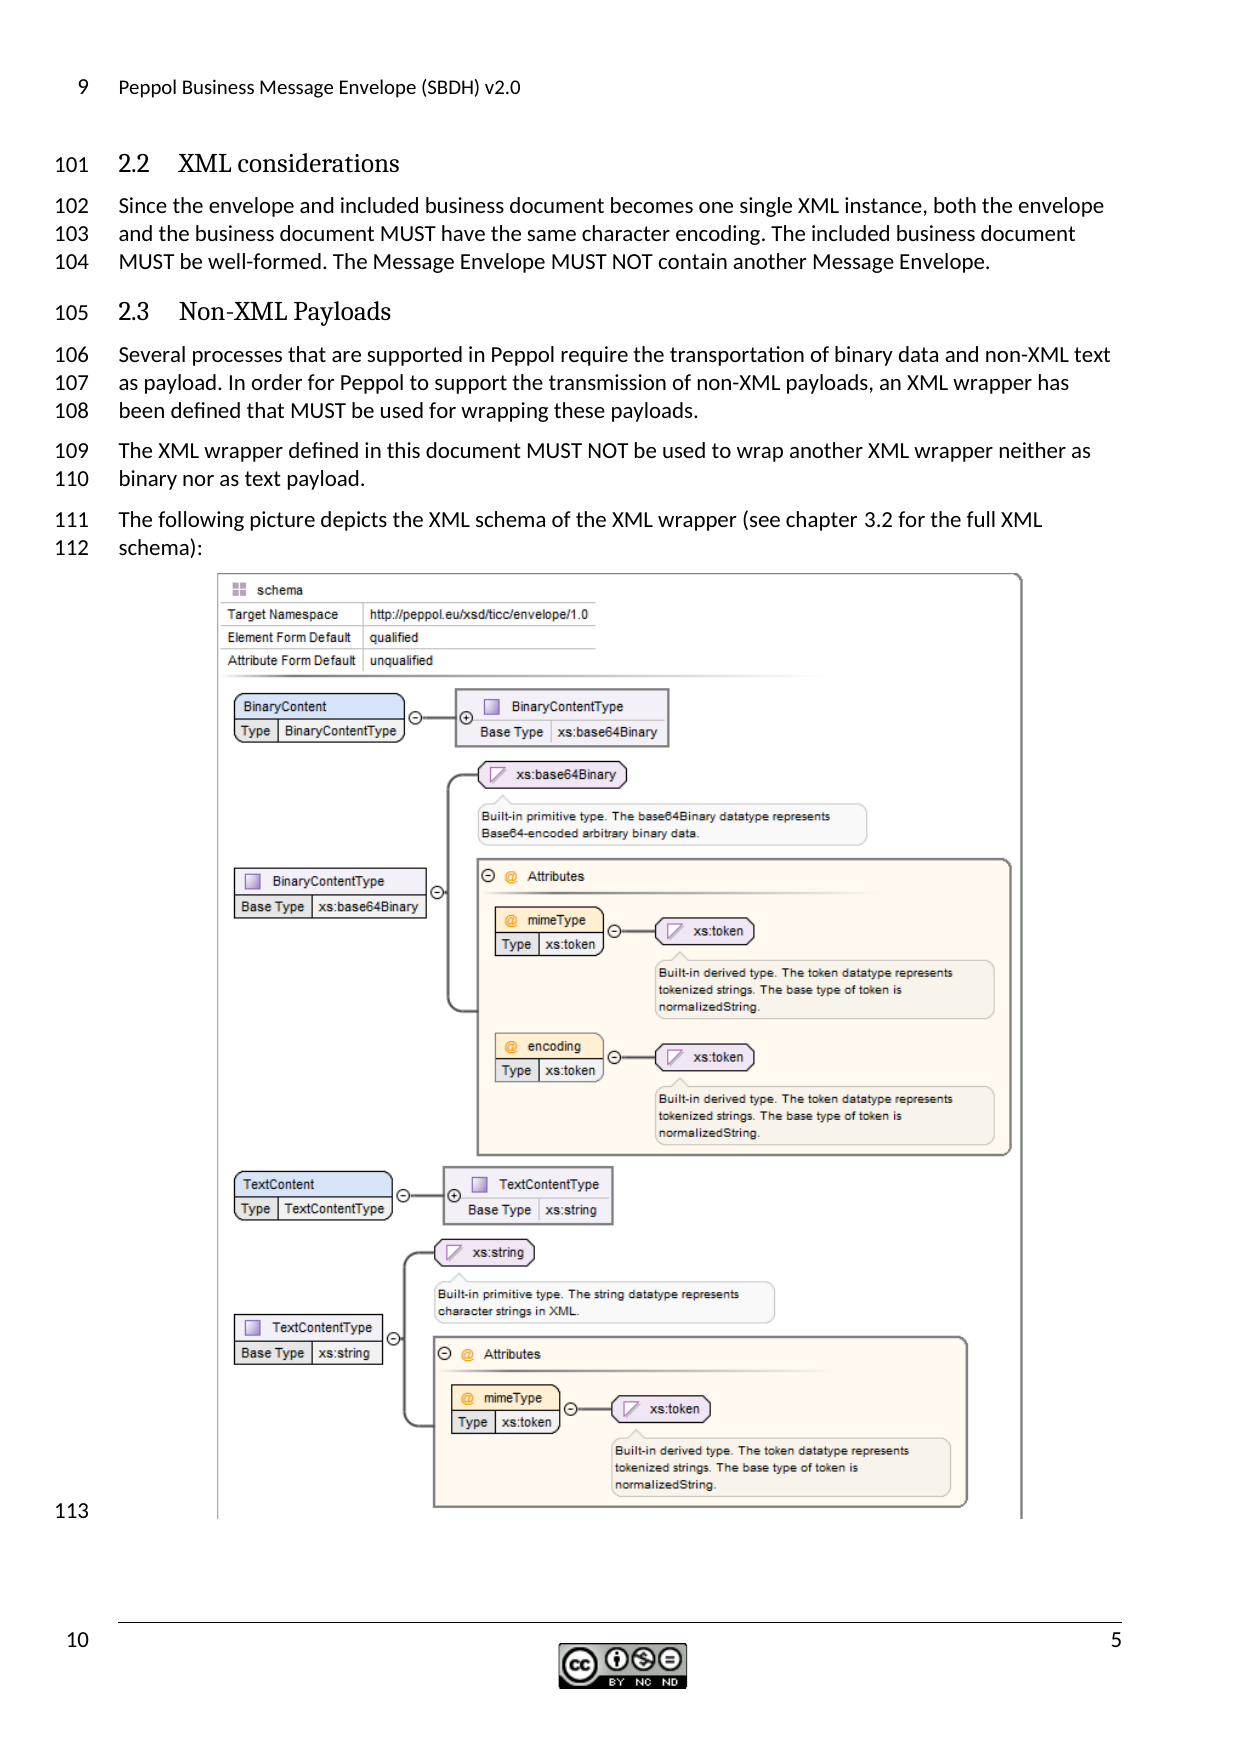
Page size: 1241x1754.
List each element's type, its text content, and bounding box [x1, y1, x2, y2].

subtitle XML considerations [118, 148, 1122, 179]
picture [558, 1643, 688, 1689]
text Since the envelope and included business document becomes one single XML instance, both the envelope and the business document MUST have the same character encoding. The included business document MUST be well-formed. The Message Envelope MUST NOT contain another Message Envelope. [118, 191, 1122, 275]
picture [217, 573, 1024, 1519]
text The XML wrapper defined in this document MUST NOT be used to wrap another XML wrapper neither as binary nor as text payload. [118, 436, 1122, 492]
subtitle Non-XML Payloads [118, 296, 1122, 327]
text Several processes that are supported in Peppol require the transportation of binary data and non-XML text as payload. In order for Peppol to support the transmission of non-XML payloads, an XML wrapper has been defined that MUST be used for wrapping these payloads. [118, 340, 1122, 424]
text The following picture depicts the XML schema of the XML wrapper (see chapter 3.2 for the full XML schema): [118, 505, 1122, 561]
